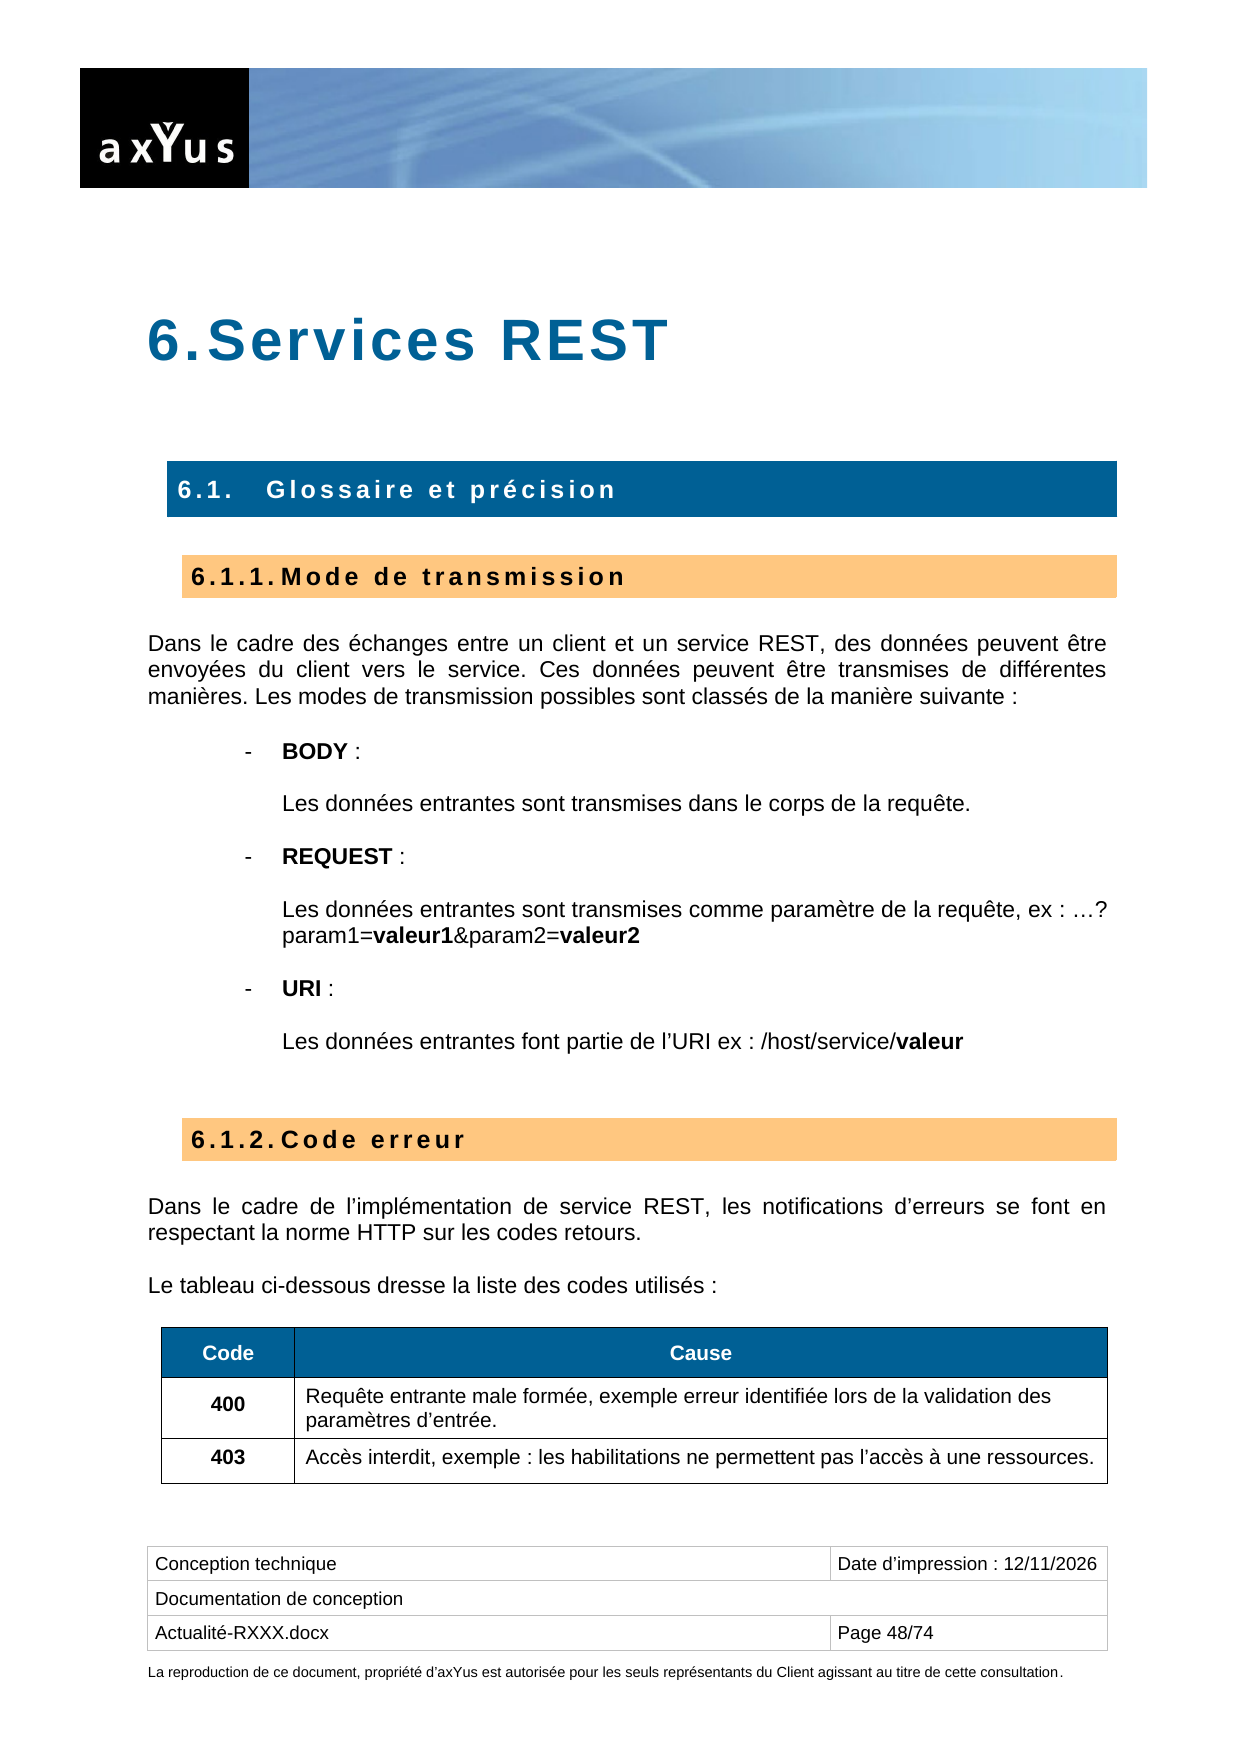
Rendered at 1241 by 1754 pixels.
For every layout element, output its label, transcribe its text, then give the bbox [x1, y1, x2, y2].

subtitle Mode de transmission [183, 556, 1116, 597]
table_cell 400 [162, 1378, 294, 1438]
list Les données entrantes sont transmises dans le corps de la requête. [282, 790, 1107, 817]
subtitle Services REST [148, 306, 1107, 373]
list REQUEST : [244, 843, 1107, 869]
list BODY : [244, 738, 1107, 764]
table_cell Accès interdit, exemple : les habilitations ne permettent pas l’accès à une ressources. [295, 1439, 1107, 1483]
subtitle Glossaire et précision [169, 462, 1116, 516]
list Les données entrantes font partie de l’URI ex : /host/service/valeur [282, 1028, 1107, 1054]
table_cell 403 [162, 1439, 294, 1483]
text Le tableau ci-dessous dresse la liste des codes utilisés : [148, 1272, 1107, 1298]
list URI : [244, 975, 1107, 1001]
table_header Code [162, 1328, 294, 1377]
list Les données entrantes sont transmises comme paramètre de la requête, ex : …?param1=valeur1&param2=valeur2 [282, 896, 1107, 948]
text Dans le cadre des échanges entre un client et un service REST, des données peuvent être envoyées du client vers le service. Ces données peuvent être transmises de différentes manières. Les modes de transmission possibles sont classés de la manière suivante : [148, 630, 1107, 709]
text Dans le cadre de l’implémentation de service REST, les notifications d’erreurs se font en respectant la norme HTTP sur les codes retours. [148, 1193, 1107, 1245]
picture [80, 68, 1148, 188]
subtitle Code erreur [183, 1119, 1116, 1160]
table_header Cause [295, 1328, 1107, 1377]
table_cell Requête entrante male formée, exemple erreur identifiée lors de la validation des paramètres d’entrée. [295, 1378, 1107, 1438]
